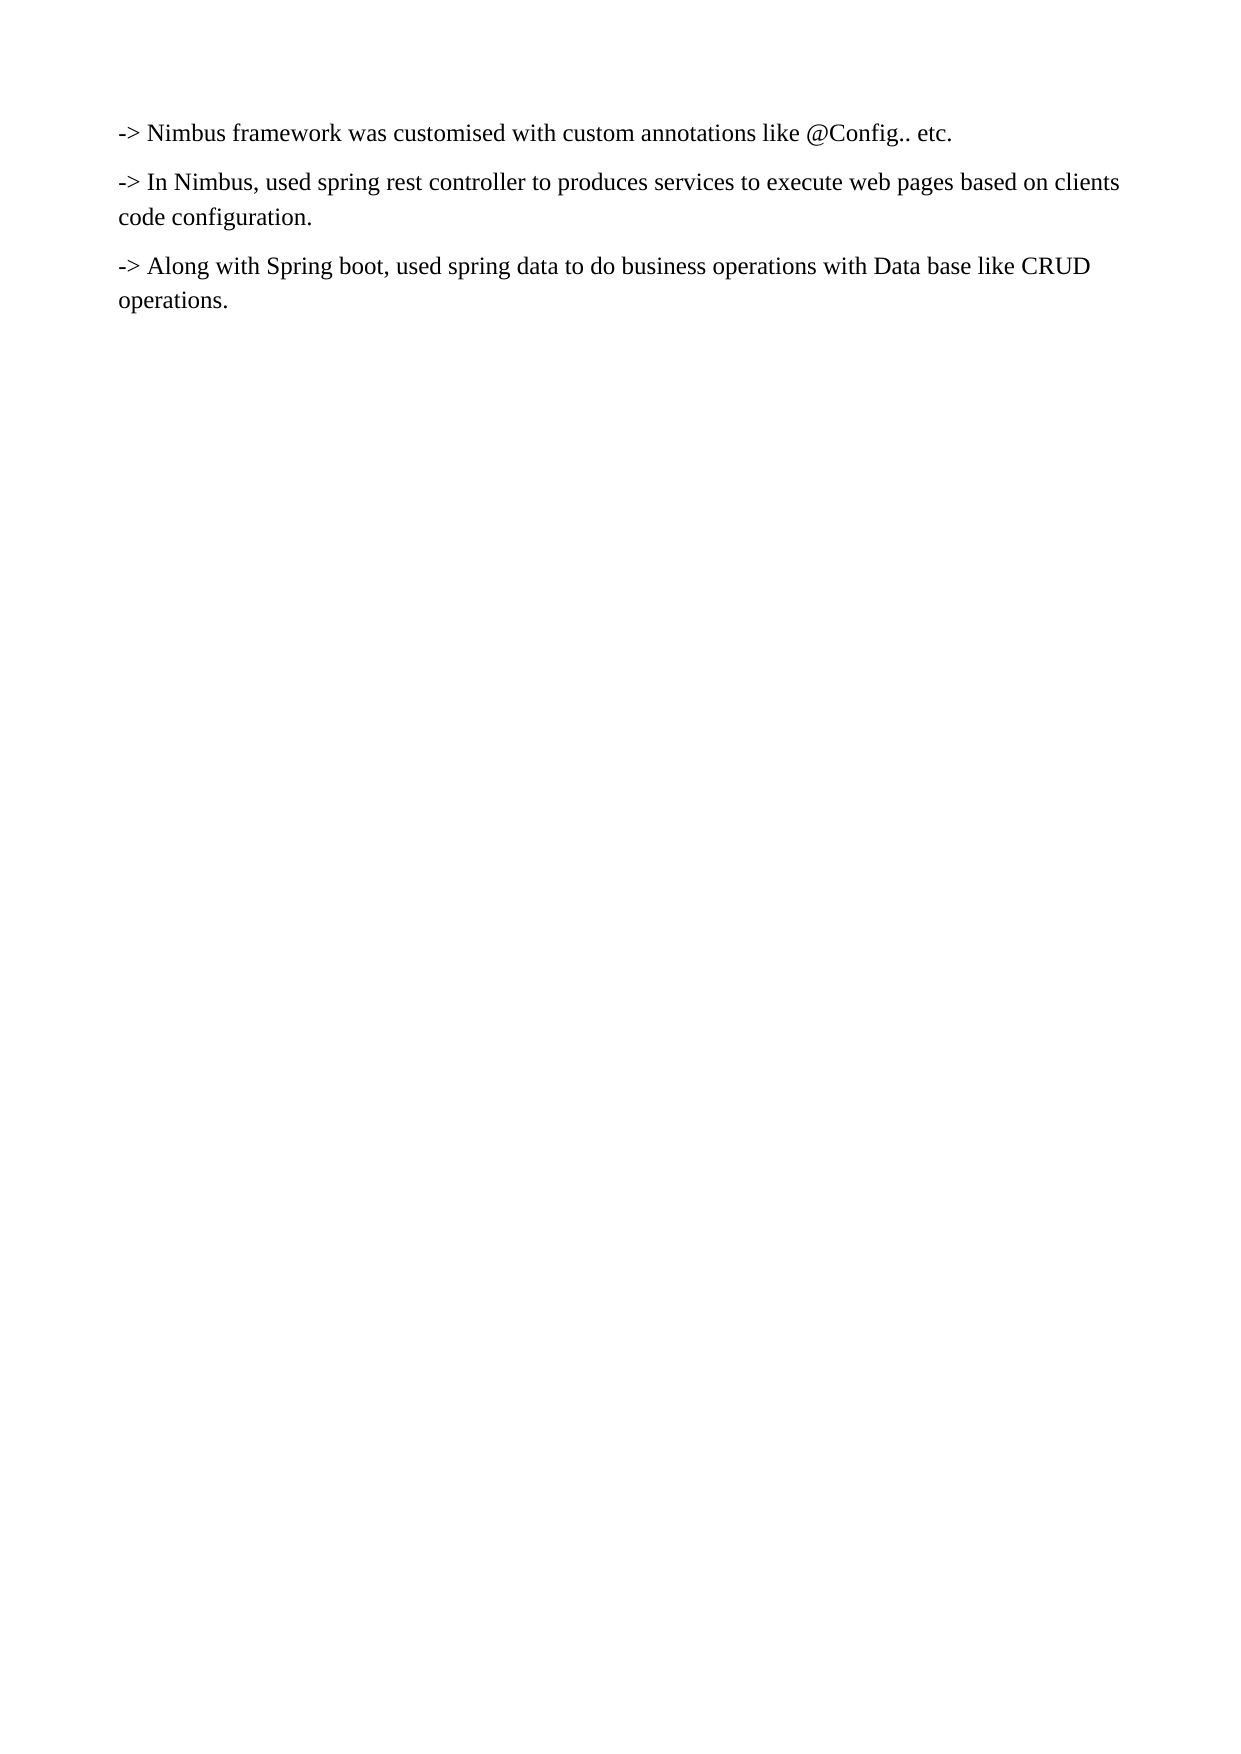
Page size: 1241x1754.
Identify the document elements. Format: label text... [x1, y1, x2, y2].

text -> Nimbus framework was customised with custom annotations like @Config.. etc. [118, 118, 1122, 147]
text -> Along with Spring boot, used spring data to do business operations with Data base like CRUD operations. [118, 251, 1122, 314]
text -> In Nimbus, used spring rest controller to produces services to execute web pages based on clients code configuration. [118, 167, 1122, 230]
